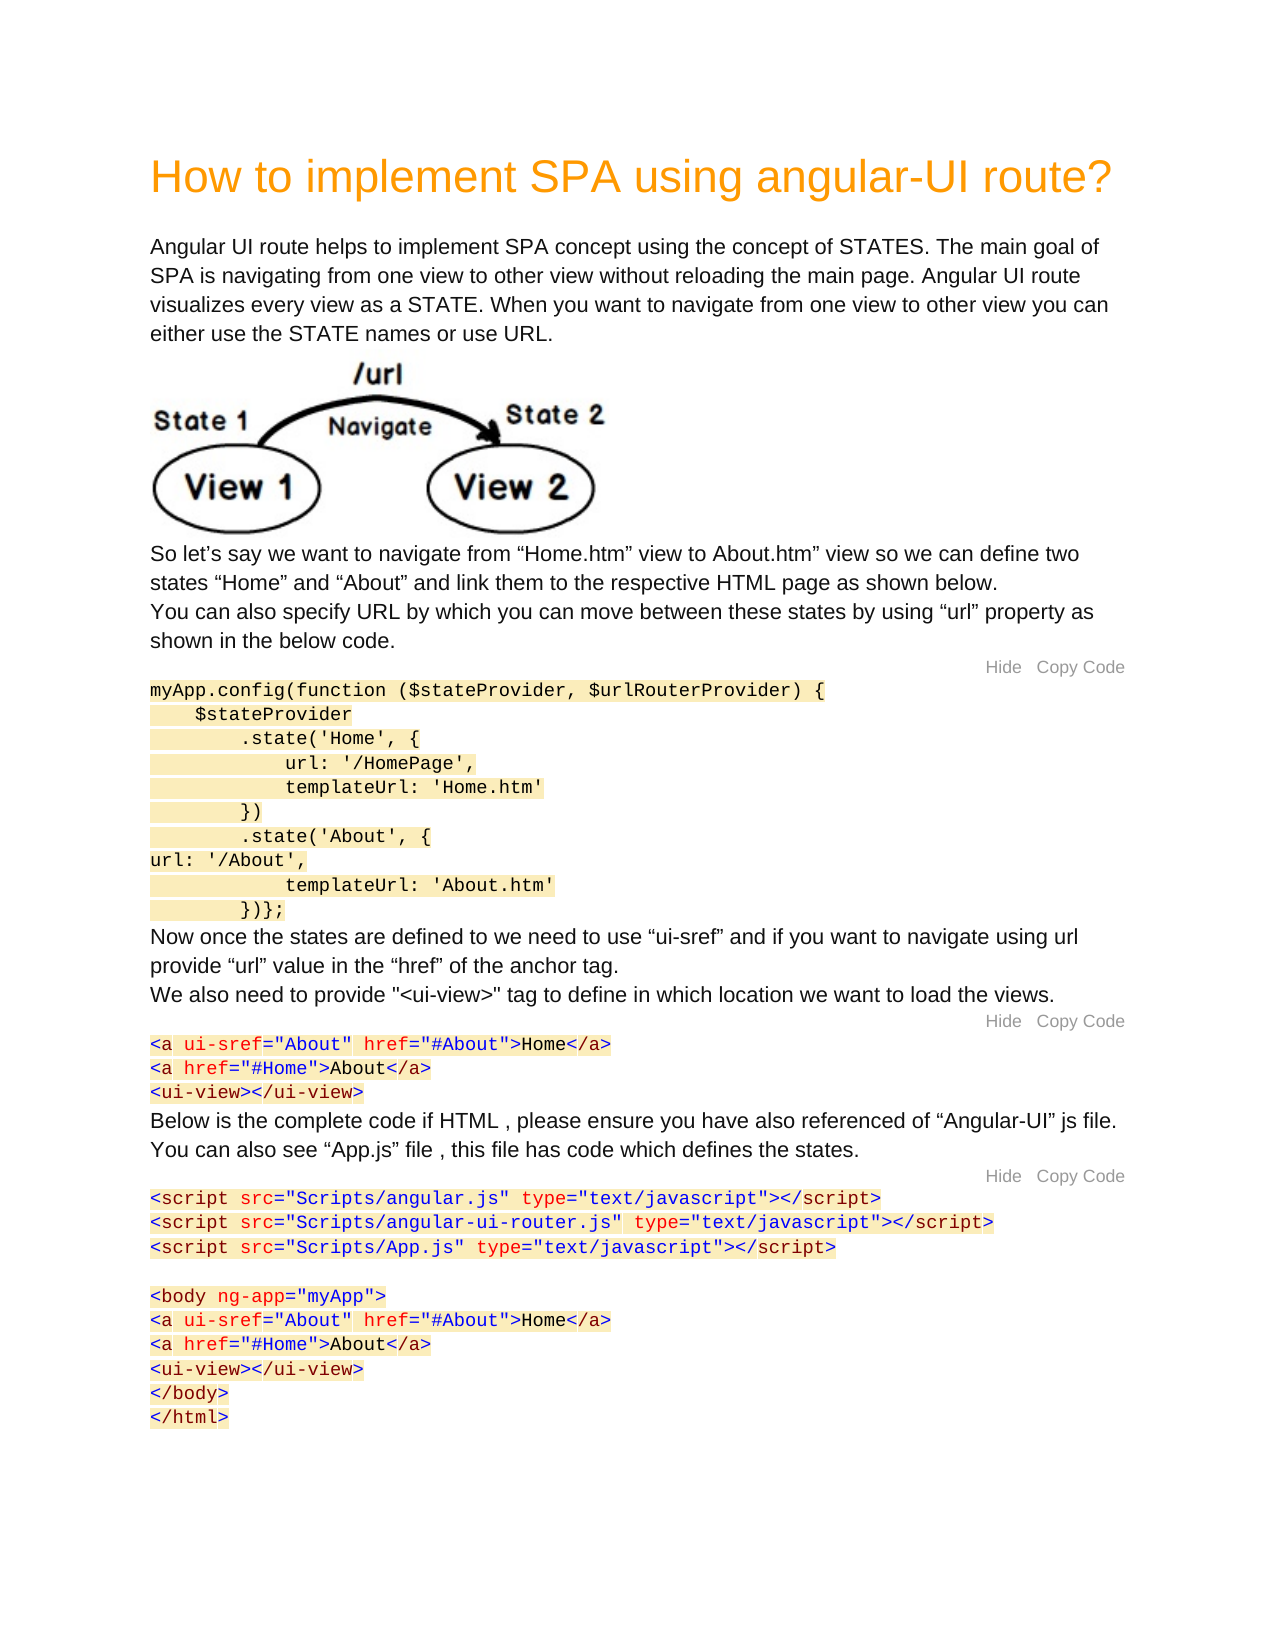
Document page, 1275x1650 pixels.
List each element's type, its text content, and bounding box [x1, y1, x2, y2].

subtitle How to implement SPA using angular-UI route? [150, 150, 1125, 217]
text Below is the complete code if HTML , please ensure you have also referenced of “Angular-UI” js file. You can also see “App.js” file , this file has code which defines the states. [150, 1108, 1125, 1162]
text You can also specify URL by which you can move between these states by using “url” property as shown in the below code. [150, 599, 1125, 653]
text Hide Copy Code [150, 1166, 1125, 1186]
text Hide Copy Code [150, 657, 1125, 677]
text myApp.config(function ($stateProvider, $urlRouterProvider) { $stateProvider .state('Home', { url: '/HomePage', templateUrl: 'Home.htm' }) .state('About', { url: '/About', templateUrl: 'About.htm' })}; [150, 680, 1125, 921]
text So let’s say we want to navigate from “Home.htm” view to About.htm” view so we can define two states “Home” and “About” and link them to the respective HTML page as shown below. [150, 541, 1125, 595]
picture [150, 349, 610, 538]
text Hide Copy Code [150, 1011, 1125, 1031]
text <script src="Scripts/angular.js" type="text/javascript"></script> <script src="Scripts/angular-ui-router.js" type="text/javascript"></script> <script src="Scripts/App.js" type="text/javascript"></script> <body ng-app="myApp"> <a ui-sref="About" href="#About">Home</a> <a href="#Home">About</a> <ui-view></ui-view> </body> </html> [150, 1189, 1125, 1429]
text Now once the states are defined to we need to use “ui-sref” and if you want to navigate using url provide “url” value in the “href” of the anchor tag. [150, 924, 1125, 978]
text We also need to provide "<ui-view>" tag to define in which location we want to load the views. [150, 982, 1125, 1007]
text Angular UI route helps to implement SPA concept using the concept of STATES. The main goal of SPA is navigating from one view to other view without reloading the main page. Angular UI route visualizes every view as a STATE. When you want to navigate from one view to other view you can either use the STATE names or use URL. [150, 234, 1125, 346]
text <a ui-sref="About" href="#About">Home</a> <a href="#Home">About</a> <ui-view></ui-view> [150, 1034, 1125, 1104]
